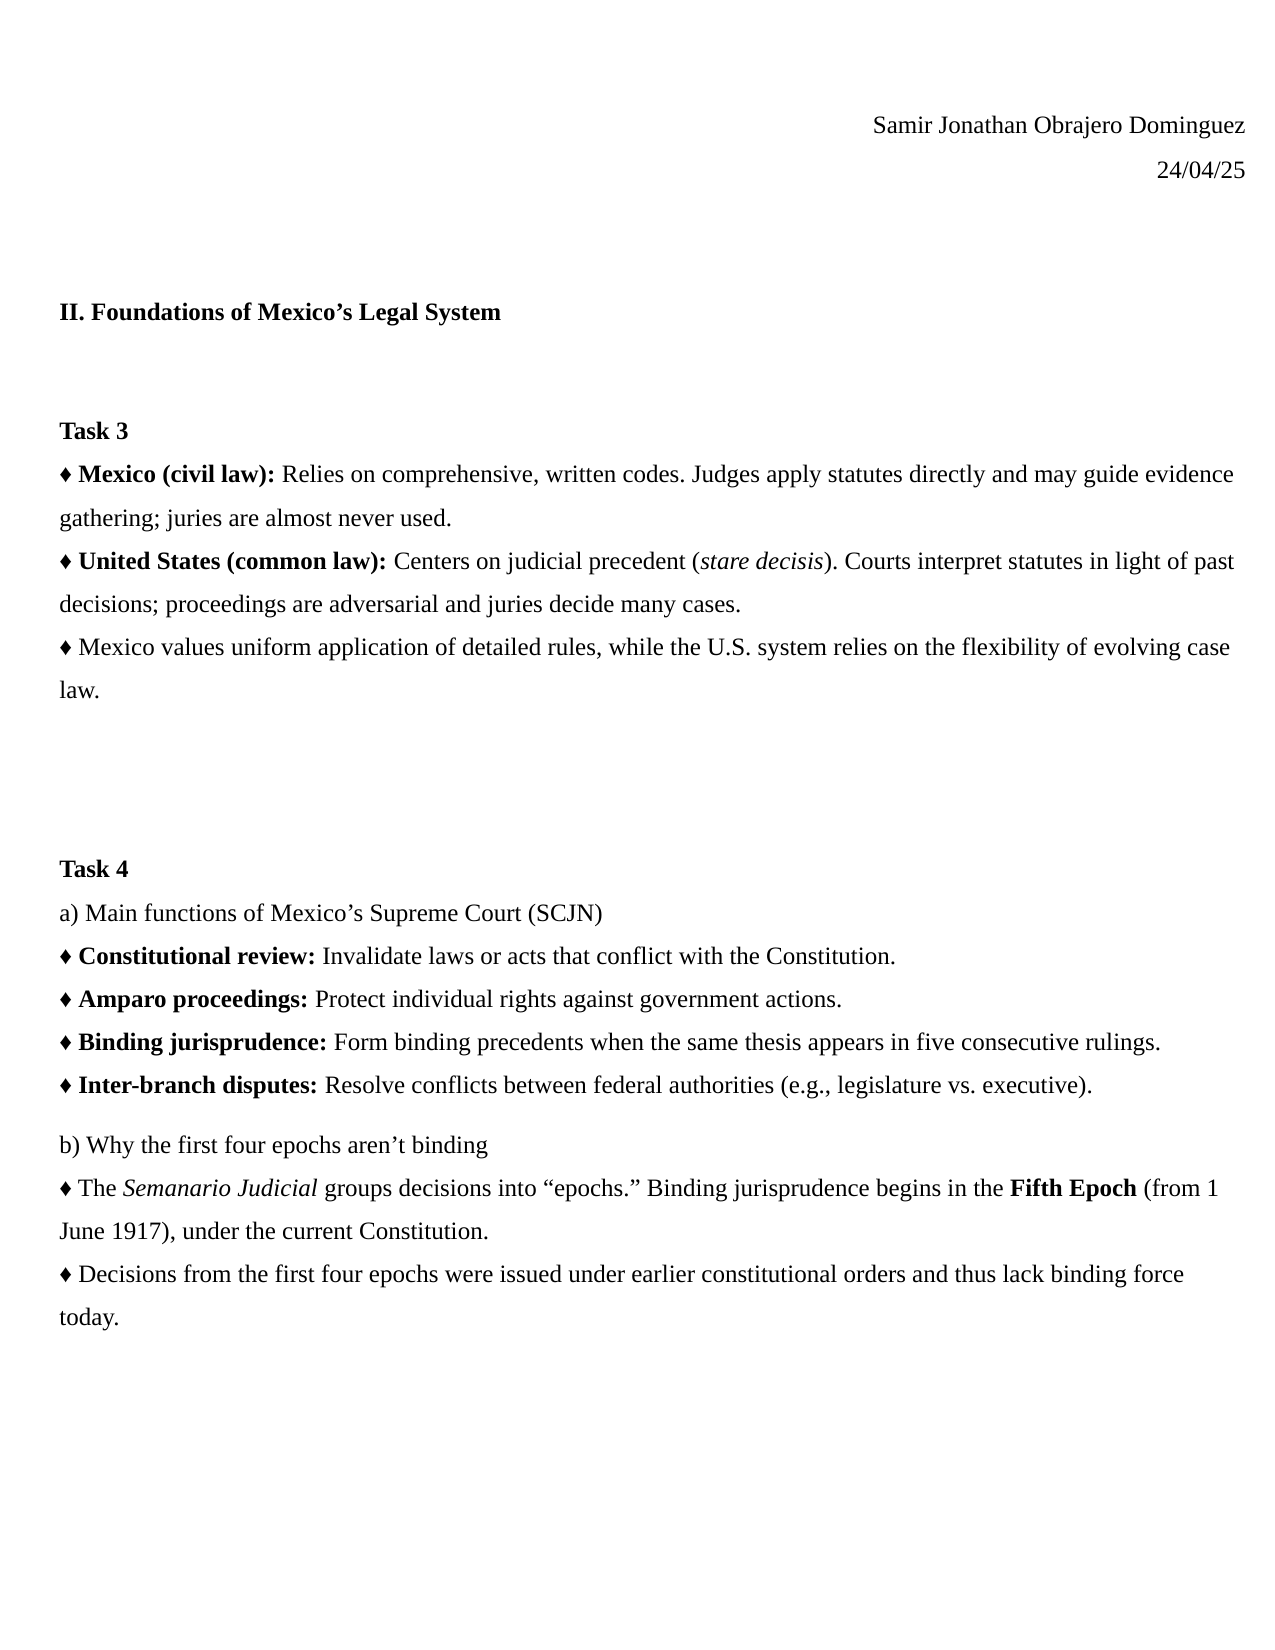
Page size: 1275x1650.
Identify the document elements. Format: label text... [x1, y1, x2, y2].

text Samir Jonathan Obrajero Dominguez [59, 110, 1245, 138]
text Task 3 ♦ Mexico (civil law): Relies on comprehensive, written codes. Judges apply statutes directly and may guide evidence gathering; juries are almost never used. ♦ United States (common law): Centers on judicial precedent (stare decisis). Courts interpret statutes in light of past decisions; proceedings are adversarial and juries decide many cases. ♦ Mexico values uniform application of detailed rules, while the U.S. system relies on the flexibility of evolving case law. [59, 416, 1245, 704]
text Task 4 a) Main functions of Mexico’s Supreme Court (SCJN) ♦ Constitutional review: Invalidate laws or acts that conflict with the Constitution. ♦ Amparo proceedings: Protect individual rights against government actions. ♦ Binding jurisprudence: Form binding precedents when the same thesis appears in five consecutive rulings. ♦ Inter-branch disputes: Resolve conflicts between federal authorities (e.g., legislature vs. executive). [59, 854, 1245, 1099]
text b) Why the first four epochs aren’t binding ♦ The Semanario Judicial groups decisions into “epochs.” Binding jurisprudence begins in the Fifth Epoch (from 1 June 1917), under the current Constitution. ♦ Decisions from the first four epochs were issued under earlier constitutional orders and thus lack binding force today. [59, 1130, 1245, 1331]
text 24/04/25 [59, 155, 1245, 184]
text II. Foundations of Mexico’s Legal System [59, 297, 1245, 326]
